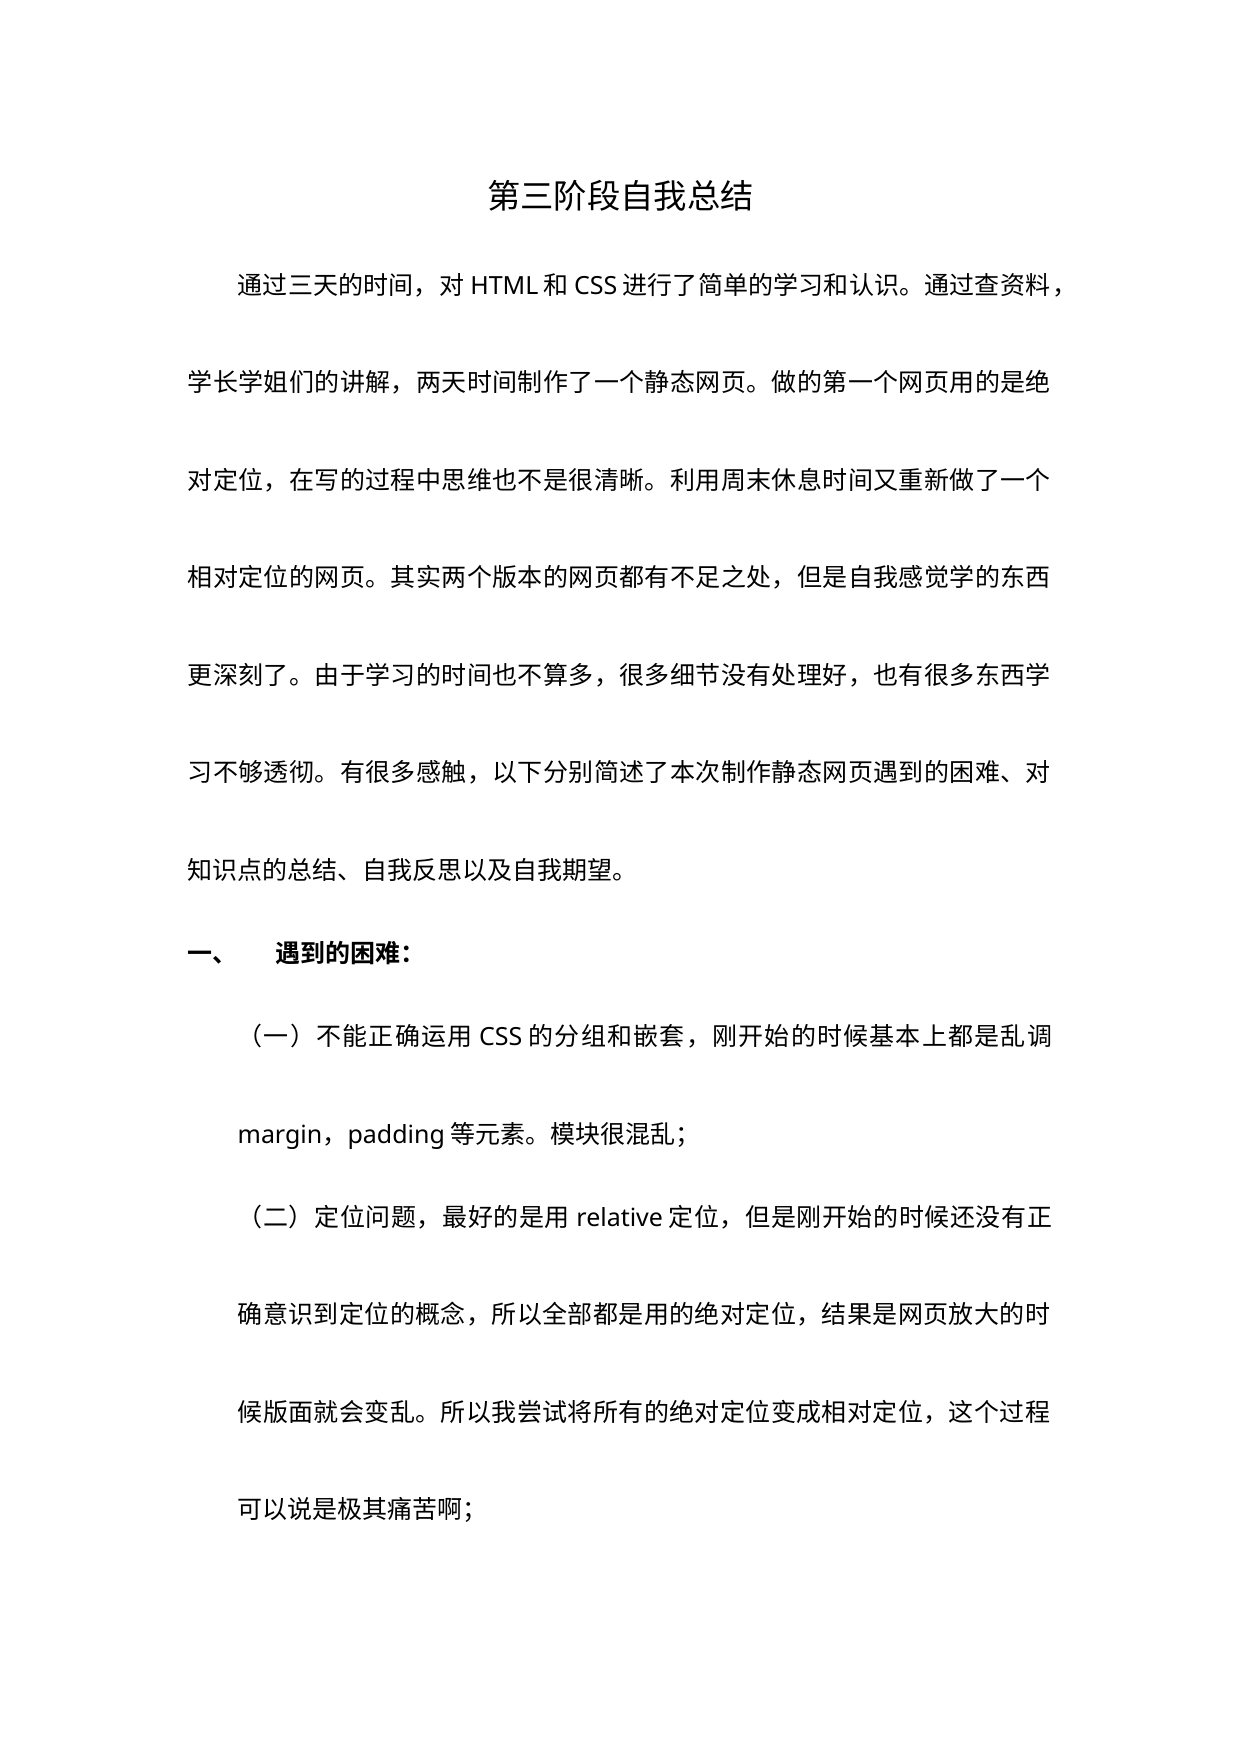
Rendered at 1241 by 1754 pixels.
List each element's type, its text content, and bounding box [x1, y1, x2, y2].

list （一）不能正确运用CSS的分组和嵌套，刚开始的时候基本上都是乱调margin，padding等元素。模块很混乱； [237, 1002, 1053, 1165]
text 通过三天的时间，对HTML和CSS进行了简单的学习和认识。通过查资料，学长学姐们的讲解，两天时间制作了一个静态网页。做的第一个网页用的是绝对定位，在写的过程中思维也不是很清晰。利用周末休息时间又重新做了一个相对定位的网页。其实两个版本的网页都有不足之处，但是自我感觉学的东西更深刻了。由于学习的时间也不算多，很多细节没有处理好，也有很多东西学习不够透彻。有很多感触，以下分别简述了本次制作静态网页遇到的困难、对知识点的总结、自我反思以及自我期望。 [187, 251, 1053, 901]
list 遇到的困难： [187, 919, 1053, 984]
text 第三阶段自我总结 [187, 162, 1053, 227]
list （二）定位问题，最好的是用relative定位，但是刚开始的时候还没有正确意识到定位的概念，所以全部都是用的绝对定位，结果是网页放大的时候版面就会变乱。所以我尝试将所有的绝对定位变成相对定位，这个过程可以说是极其痛苦啊； [237, 1183, 1053, 1540]
